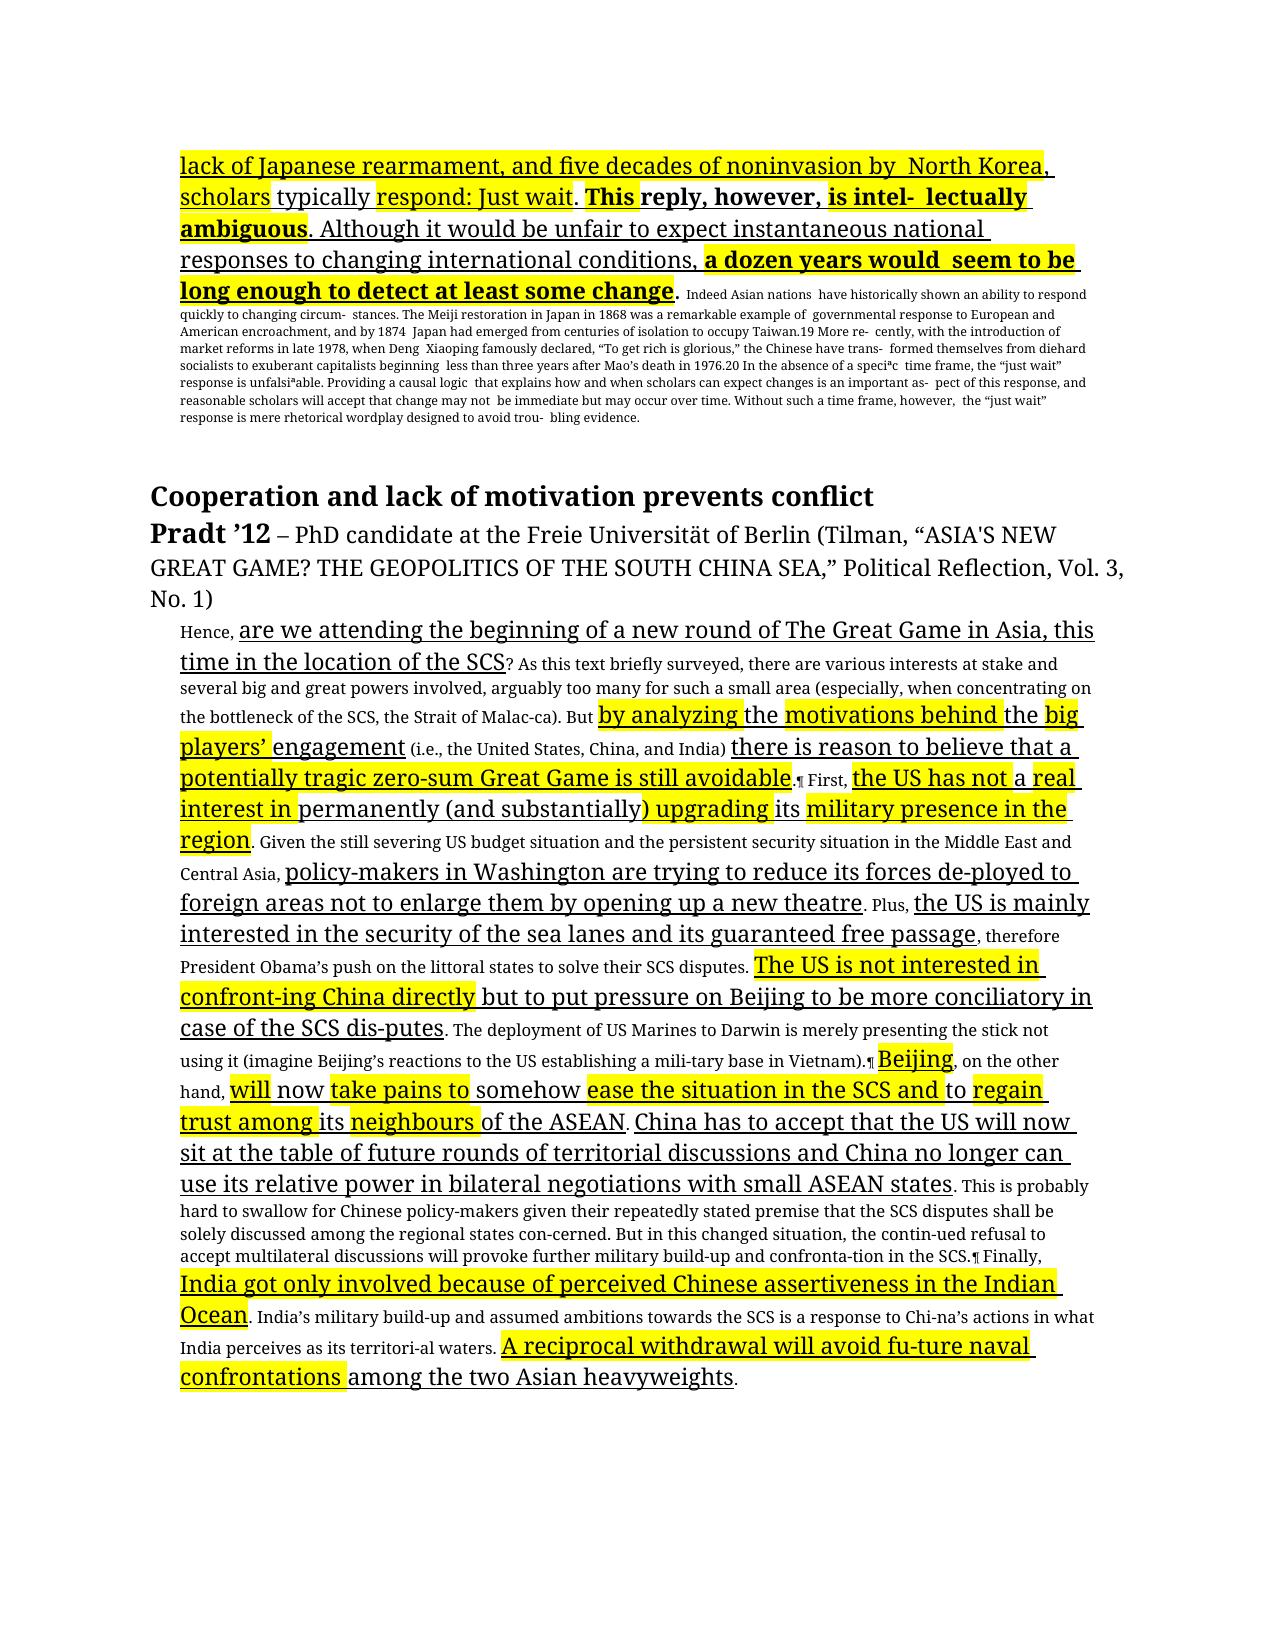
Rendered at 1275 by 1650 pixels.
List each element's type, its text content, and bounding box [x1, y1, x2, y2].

text Pradt ’12 – PhD candidate at the Freie Universität of Berlin (Tilman, “ASIA'S NEW GREAT GAME? THE GEOPOLITICS OF THE SOUTH CHINA SEA,” Political Reflection, Vol. 3, No. 1) [150, 515, 1125, 614]
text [180, 150, 1095, 426]
subtitle Cooperation and lack of motivation prevents conflict [150, 478, 1125, 515]
text Hence, are we attending the beginning of a new round of The Great Game in Asia, this time in the location of the SCS? As this text briefly surveyed, there are various interests at stake and several big and great powers involved, arguably too many for such a small area (especially, when concentrating on the bottleneck of the SCS, the Strait of Malac-ca). But by analyzing the motivations behind the big players’ engagement (i.e., the United States, China, and India) there is reason to believe that a potentially tragic zero-sum Great Game is still avoidable.¶ First, the US has not a real interest in permanently (and substantially) upgrading its military presence in the region. Given the still severing US budget situation and the persistent security situation in the Middle East and Central Asia, policy-makers in Washington are trying to reduce its forces de-ployed to foreign areas not to enlarge them by opening up a new theatre. Plus, the US is mainly interested in the security of the sea lanes and its guaranteed free passage, therefore President Obama’s push on the littoral states to solve their SCS disputes. The US is not interested in confront-ing China directly but to put pressure on Beijing to be more conciliatory in case of the SCS dis-putes. The deployment of US Marines to Darwin is merely presenting the stick not using it (imagine Beijing’s reactions to the US establishing a mili-tary base in Vietnam).¶ Beijing, on the other hand, will now take pains to somehow ease the situation in the SCS and to regain trust among its neighbours of the ASEAN. China has to accept that the US will now sit at the table of future rounds of territorial discussions and China no longer can use its relative power in bilateral negotiations with small ASEAN states. This is probably hard to swallow for Chinese policy-makers given their repeatedly stated premise that the SCS disputes shall be solely discussed among the regional states con-cerned. But in this changed situation, the contin-ued refusal to accept multilateral discussions will provoke further military build-up and confronta-tion in the SCS.¶ Finally, India got only involved because of perceived Chinese assertiveness in the Indian Ocean. India’s military build-up and assumed ambitions towards the SCS is a response to Chi-na’s actions in what India perceives as its territori-al waters. A reciprocal withdrawal will avoid fu-ture naval confrontations among the two Asian heavyweights. [180, 614, 1095, 1392]
